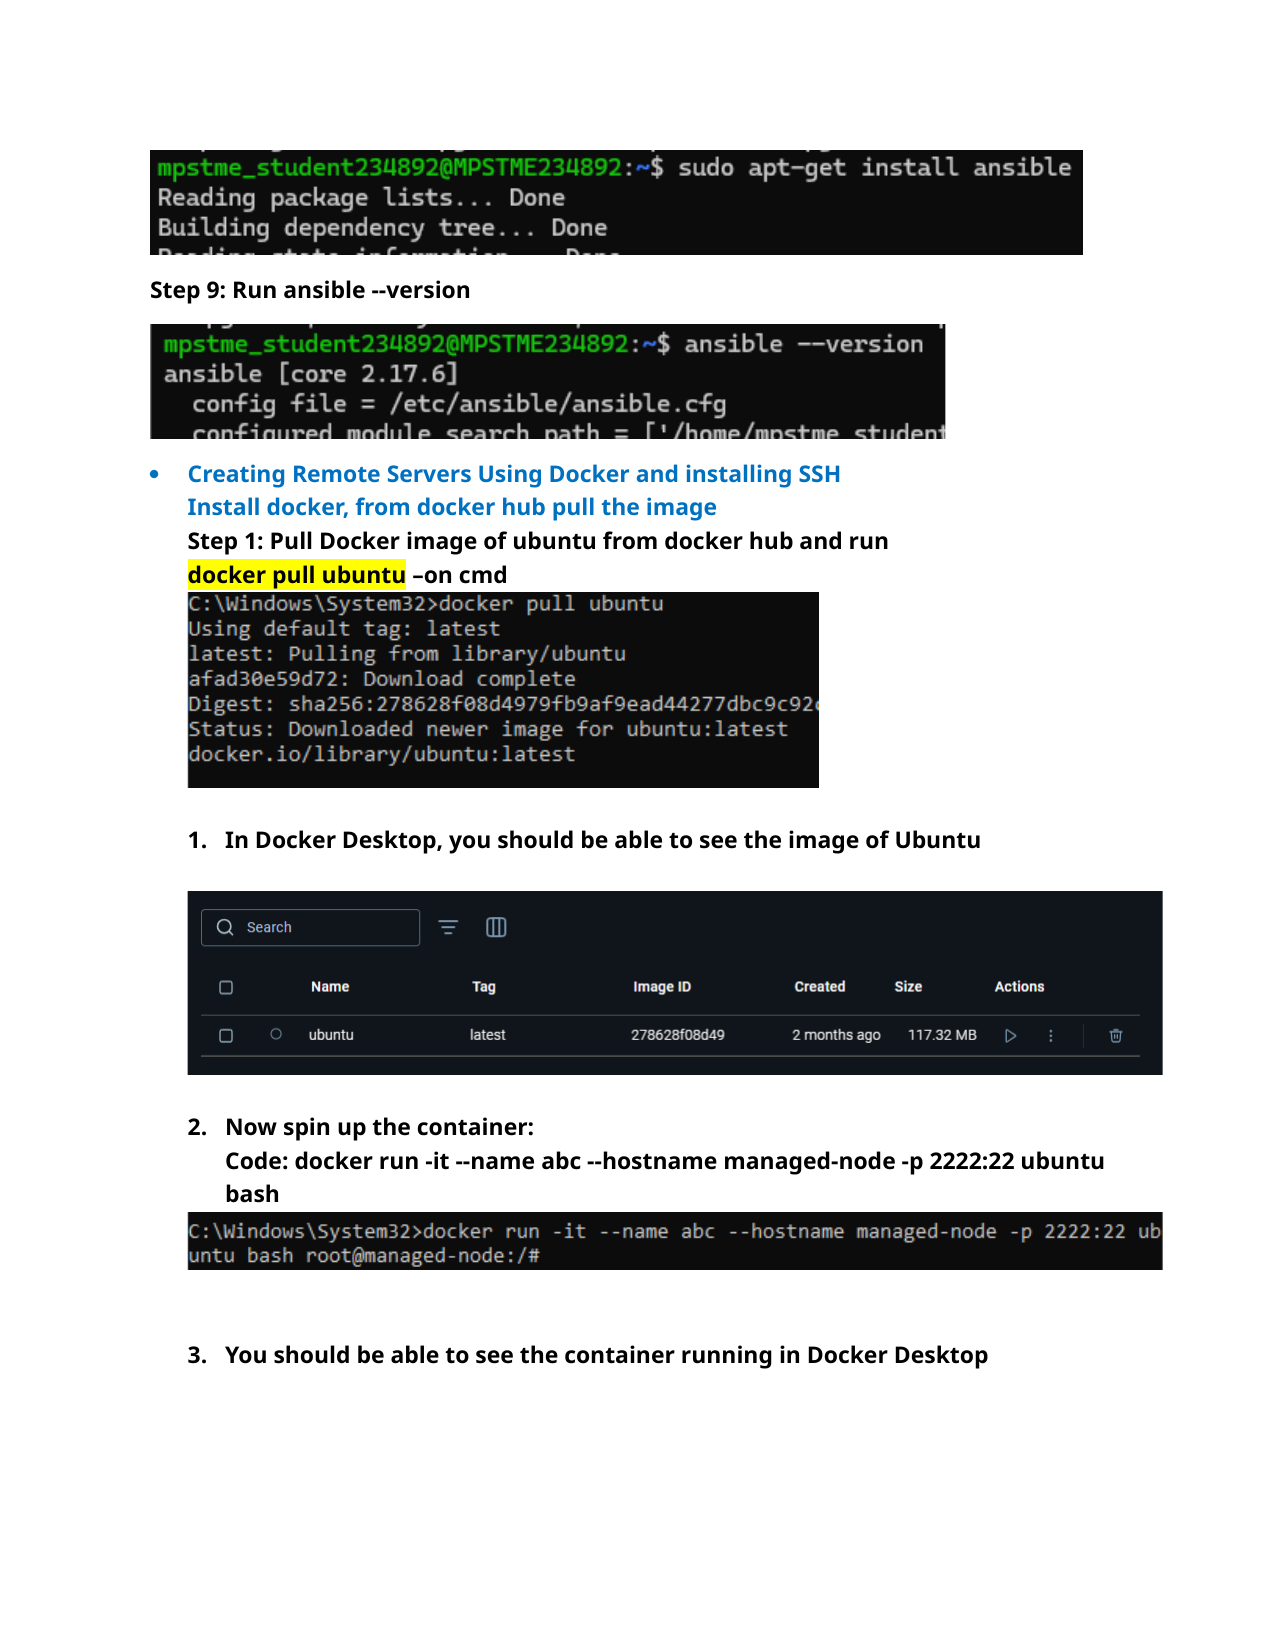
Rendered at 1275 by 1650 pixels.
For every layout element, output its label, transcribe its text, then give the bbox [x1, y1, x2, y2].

list Step 1: Pull Docker image of ubuntu from docker hub and run [187, 525, 1125, 556]
picture [187, 891, 1163, 1075]
text Step 9: Run ansible --version [150, 274, 1125, 305]
list Creating Remote Servers Using Docker and installing SSH [150, 457, 1125, 489]
list Code: docker run -it --name abc --hostname managed-node -p 2222:22 ubuntu bash [225, 1144, 1125, 1209]
list docker pull ubuntu –on cmd [406, 559, 1125, 590]
picture [150, 150, 1083, 255]
list Install docker, from docker hub pull the image [187, 491, 1125, 522]
picture [187, 1212, 1163, 1270]
picture [187, 592, 819, 788]
list In Docker Desktop, you should be able to see the image of Ubuntu [187, 824, 1125, 855]
list Now spin up the container: [187, 1111, 1125, 1142]
list You should be able to see the container running in Docker Desktop [187, 1339, 1125, 1370]
picture [150, 324, 946, 439]
